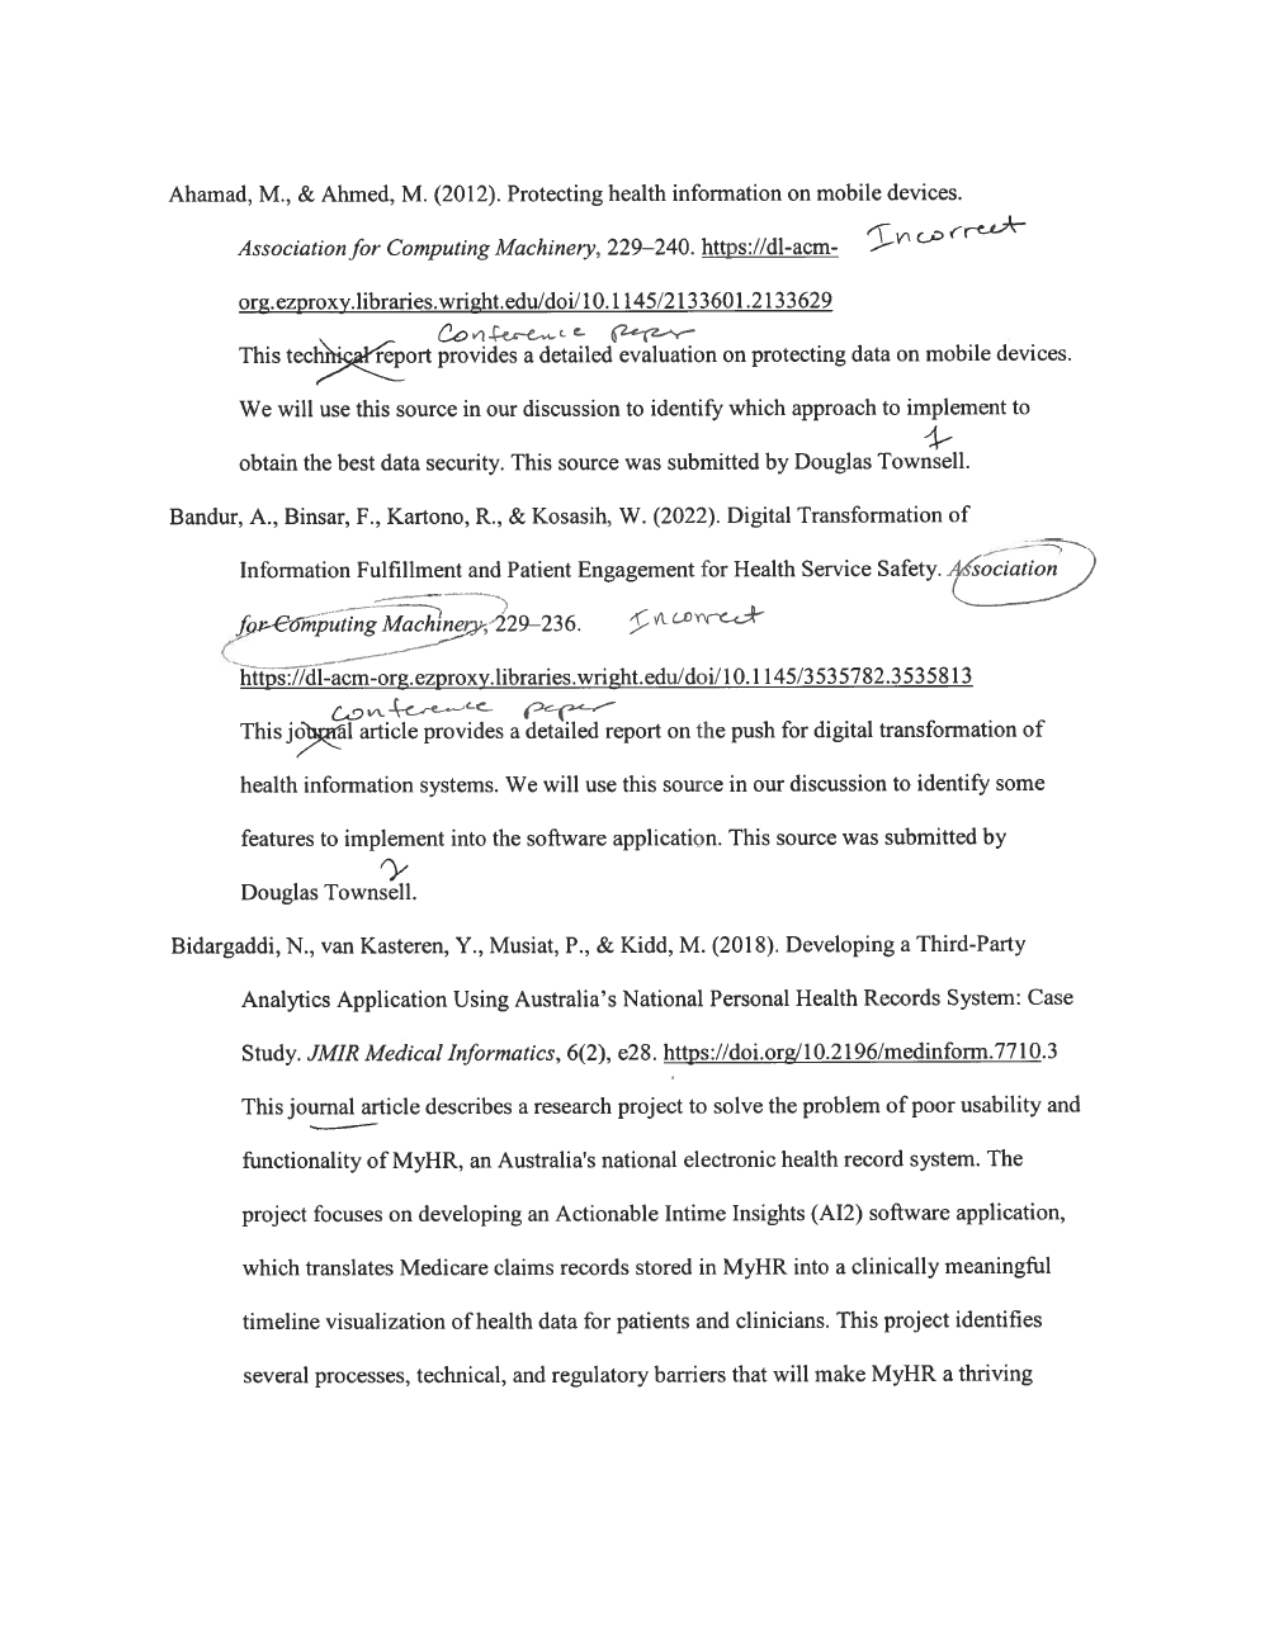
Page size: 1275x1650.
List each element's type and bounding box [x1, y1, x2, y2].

picture [150, 150, 1170, 1427]
